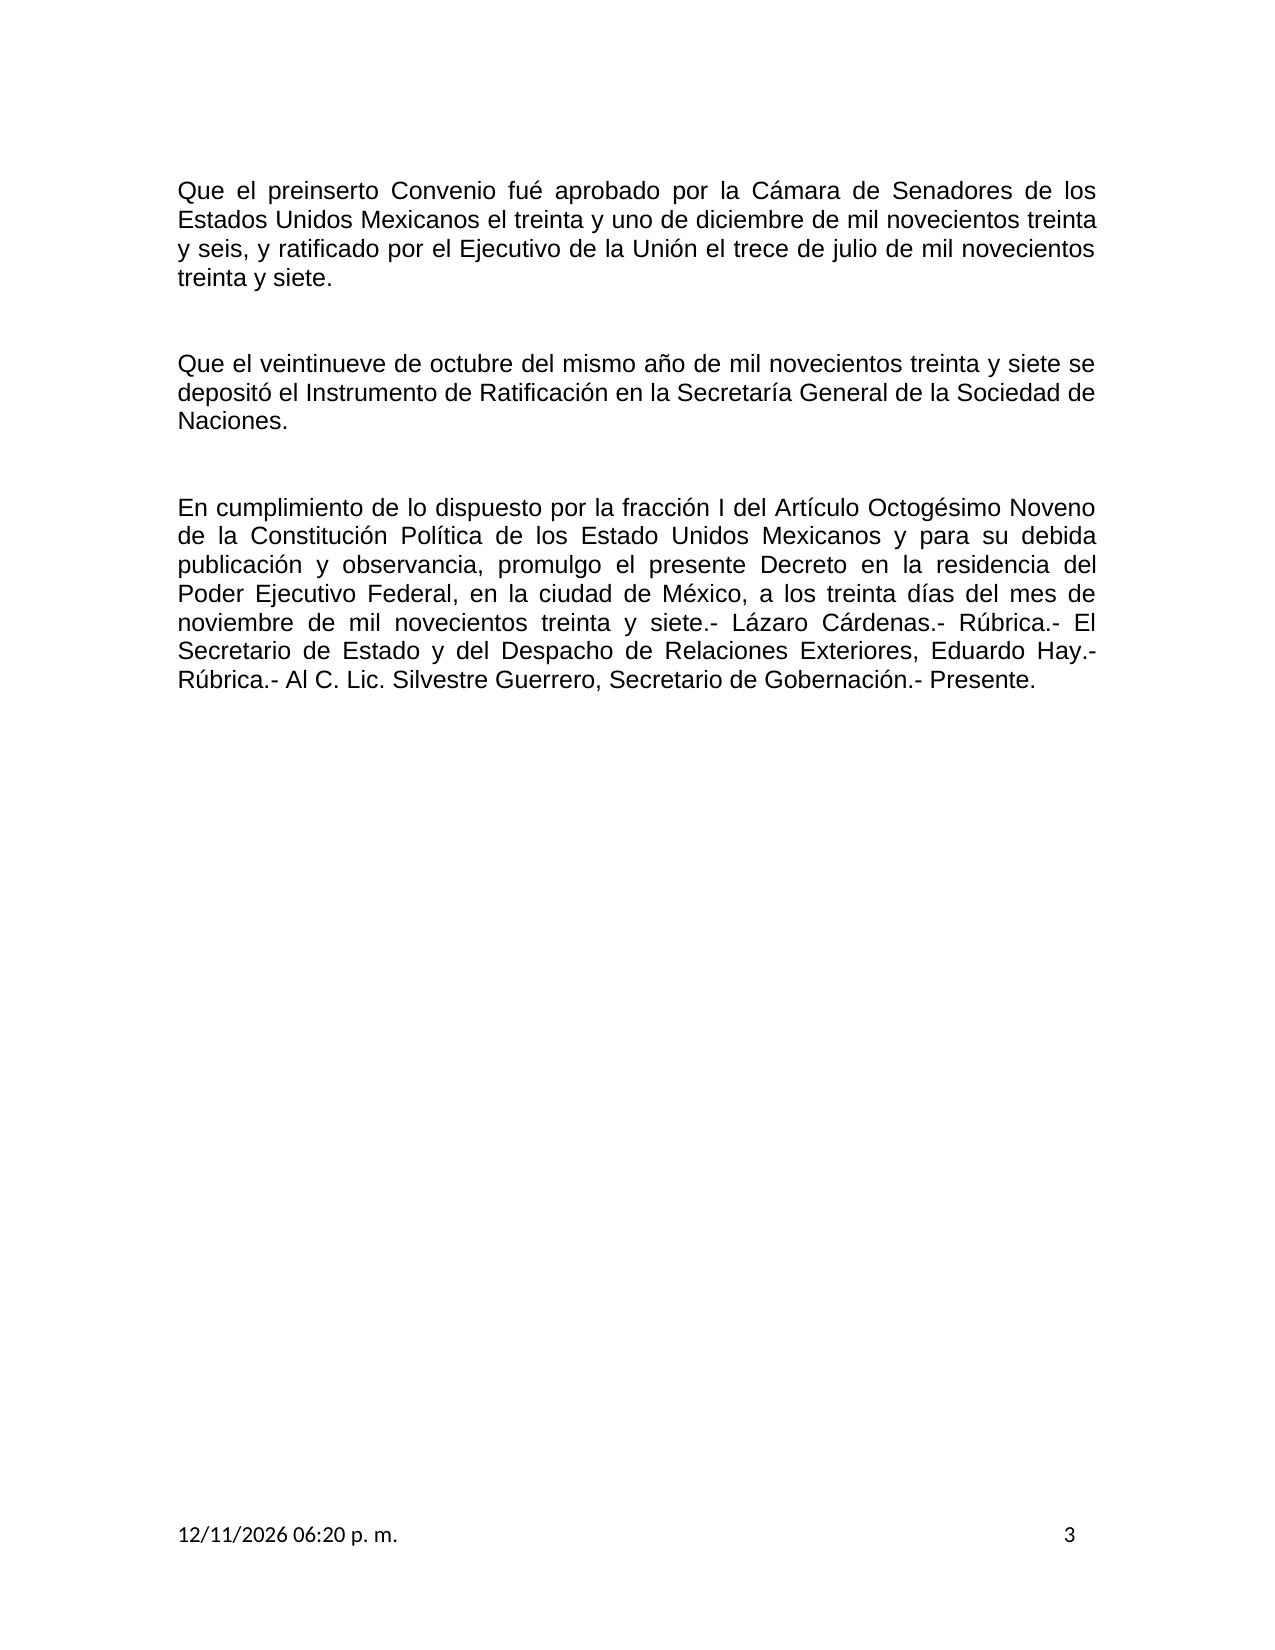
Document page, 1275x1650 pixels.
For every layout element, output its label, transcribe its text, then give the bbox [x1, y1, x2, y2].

text En cumplimiento de lo dispuesto por la fracción I del Artículo Octogésimo Noveno de la Constitución Política de los Estado Unidos Mexicanos y para su debida publicación y observancia, promulgo el presente Decreto en la residencia del Poder Ejecutivo Federal, en la ciudad de México, a los treinta días del mes de noviembre de mil novecientos treinta y siete.- Lázaro Cárdenas.- Rúbrica.- El Secretario de Estado y del Despacho de Relaciones Exteriores, Eduardo Hay.- Rúbrica.- Al C. Lic. Silvestre Guerrero, Secretario de Gobernación.- Presente. [177, 493, 1098, 694]
text Que el veintinueve de octubre del mismo año de mil novecientos treinta y siete se depositó el Instrumento de Ratificación en la Secretaría General de la Sociedad de Naciones. [177, 349, 1098, 435]
text Que el preinserto Convenio fué aprobado por la Cámara de Senadores de los Estados Unidos Mexicanos el treinta y uno de diciembre de mil novecientos treinta y seis, y ratificado por el Ejecutivo de la Unión el trece de julio de mil novecientos treinta y siete. [177, 176, 1098, 291]
